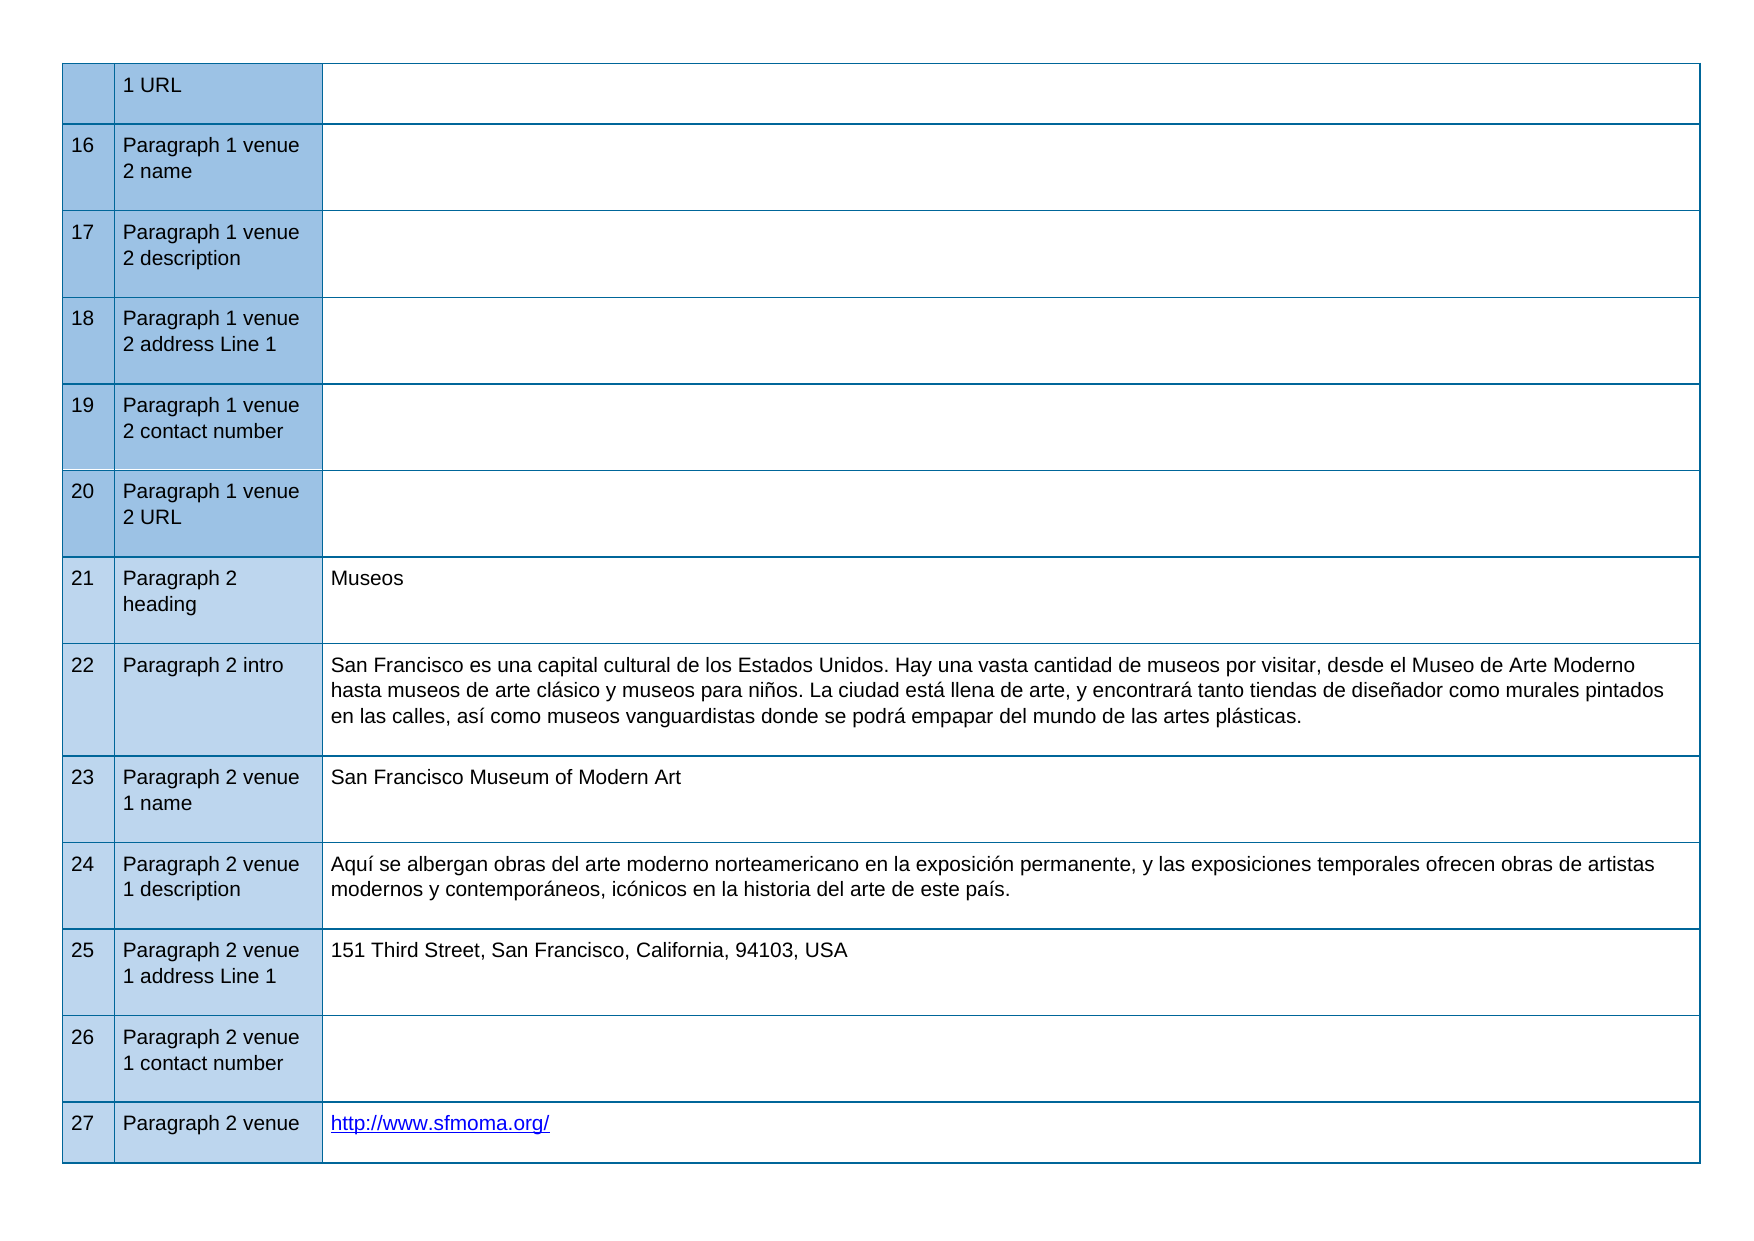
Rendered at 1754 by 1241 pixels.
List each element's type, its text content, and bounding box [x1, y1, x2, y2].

table_cell 18 [63, 298, 114, 383]
table_cell Paragraph 2 venue 1 contact number [115, 1016, 322, 1101]
table_cell San Francisco Museum of Modern Art [323, 757, 1699, 842]
table_cell 25 [63, 930, 114, 1015]
table_cell 19 [63, 385, 114, 469]
table_cell [323, 211, 1699, 296]
table_cell 23 [63, 757, 114, 842]
table_cell 17 [63, 211, 114, 296]
table_cell Paragraph 2 venue 1 name [115, 757, 322, 842]
table_cell 24 [63, 843, 114, 928]
table_cell [323, 385, 1699, 469]
table_cell Paragraph 2 intro [115, 644, 322, 755]
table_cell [115, 1103, 322, 1162]
table_cell Museos [323, 558, 1699, 643]
table_cell Paragraph 1 venue 2 name [115, 125, 322, 210]
table_cell 27 [63, 1103, 114, 1162]
table_cell Paragraph 2 venue 1 address Line 1 [115, 930, 322, 1015]
table_cell [323, 1016, 1699, 1101]
table_cell 21 [63, 558, 114, 643]
table_cell Paragraph 2 venue 1 description [115, 843, 322, 928]
table_cell 20 [63, 471, 114, 556]
table_cell Paragraph 1 venue 2 URL [115, 471, 322, 556]
table_cell Aquí se albergan obras del arte moderno norteamericano en la exposición permanente, y las exposiciones temporales ofrecen obras de artistas modernos y contemporáneos, icónicos en la historia del arte de este país. [323, 843, 1699, 928]
table_cell [323, 125, 1699, 210]
table_cell 151 Third Street, San Francisco, California, 94103, USA [323, 930, 1699, 1015]
table_cell 26 [63, 1016, 114, 1101]
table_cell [323, 64, 1699, 123]
table_cell [323, 471, 1699, 556]
table_cell Paragraph 1 venue 2 description [115, 211, 322, 296]
table_cell Paragraph 1 venue 2 contact number [115, 385, 322, 469]
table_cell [323, 1103, 1699, 1162]
table_cell 22 [63, 644, 114, 755]
table_cell 15 [63, 64, 114, 123]
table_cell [115, 64, 322, 123]
table_cell 16 [63, 125, 114, 210]
table_cell Paragraph 1 venue 2 address Line 1 [115, 298, 322, 383]
table_cell San Francisco es una capital cultural de los Estados Unidos. Hay una vasta cantidad de museos por visitar, desde el Museo de Arte Moderno hasta museos de arte clásico y museos para niños. La ciudad está llena de arte, y encontrará tanto tiendas de diseñador como murales pintados en las calles, así como museos vanguardistas donde se podrá empapar del mundo de las artes plásticas. [323, 644, 1699, 755]
table_cell Paragraph 2 heading [115, 558, 322, 643]
table_cell [323, 298, 1699, 383]
